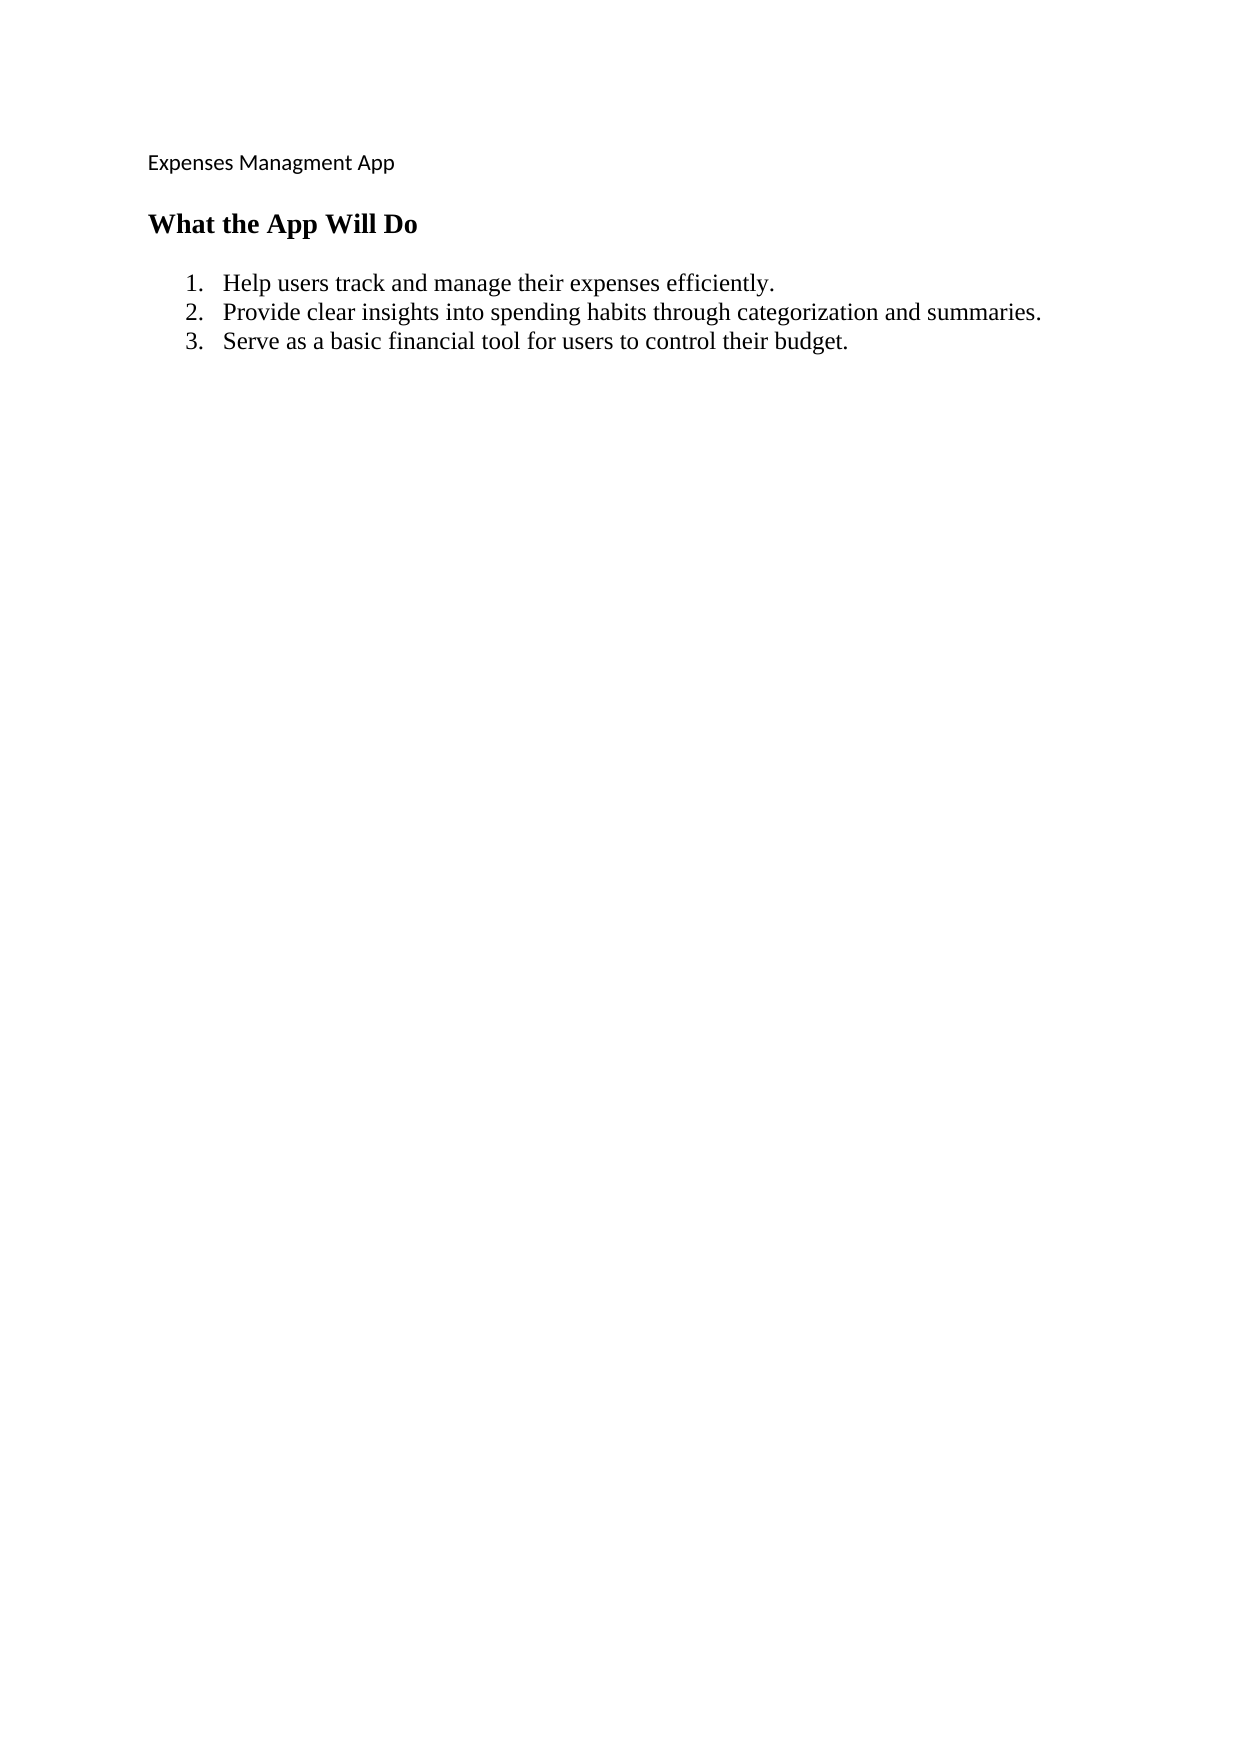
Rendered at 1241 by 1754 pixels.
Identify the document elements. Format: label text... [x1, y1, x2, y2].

text What the App Will Do [148, 207, 1093, 239]
text Expenses Managment App [148, 148, 1093, 176]
list Help users track and manage their expenses efficiently. [185, 268, 1093, 297]
list Serve as a basic financial tool for users to control their budget. [185, 326, 1093, 355]
list Provide clear insights into spending habits through categorization and summaries. [185, 297, 1093, 326]
